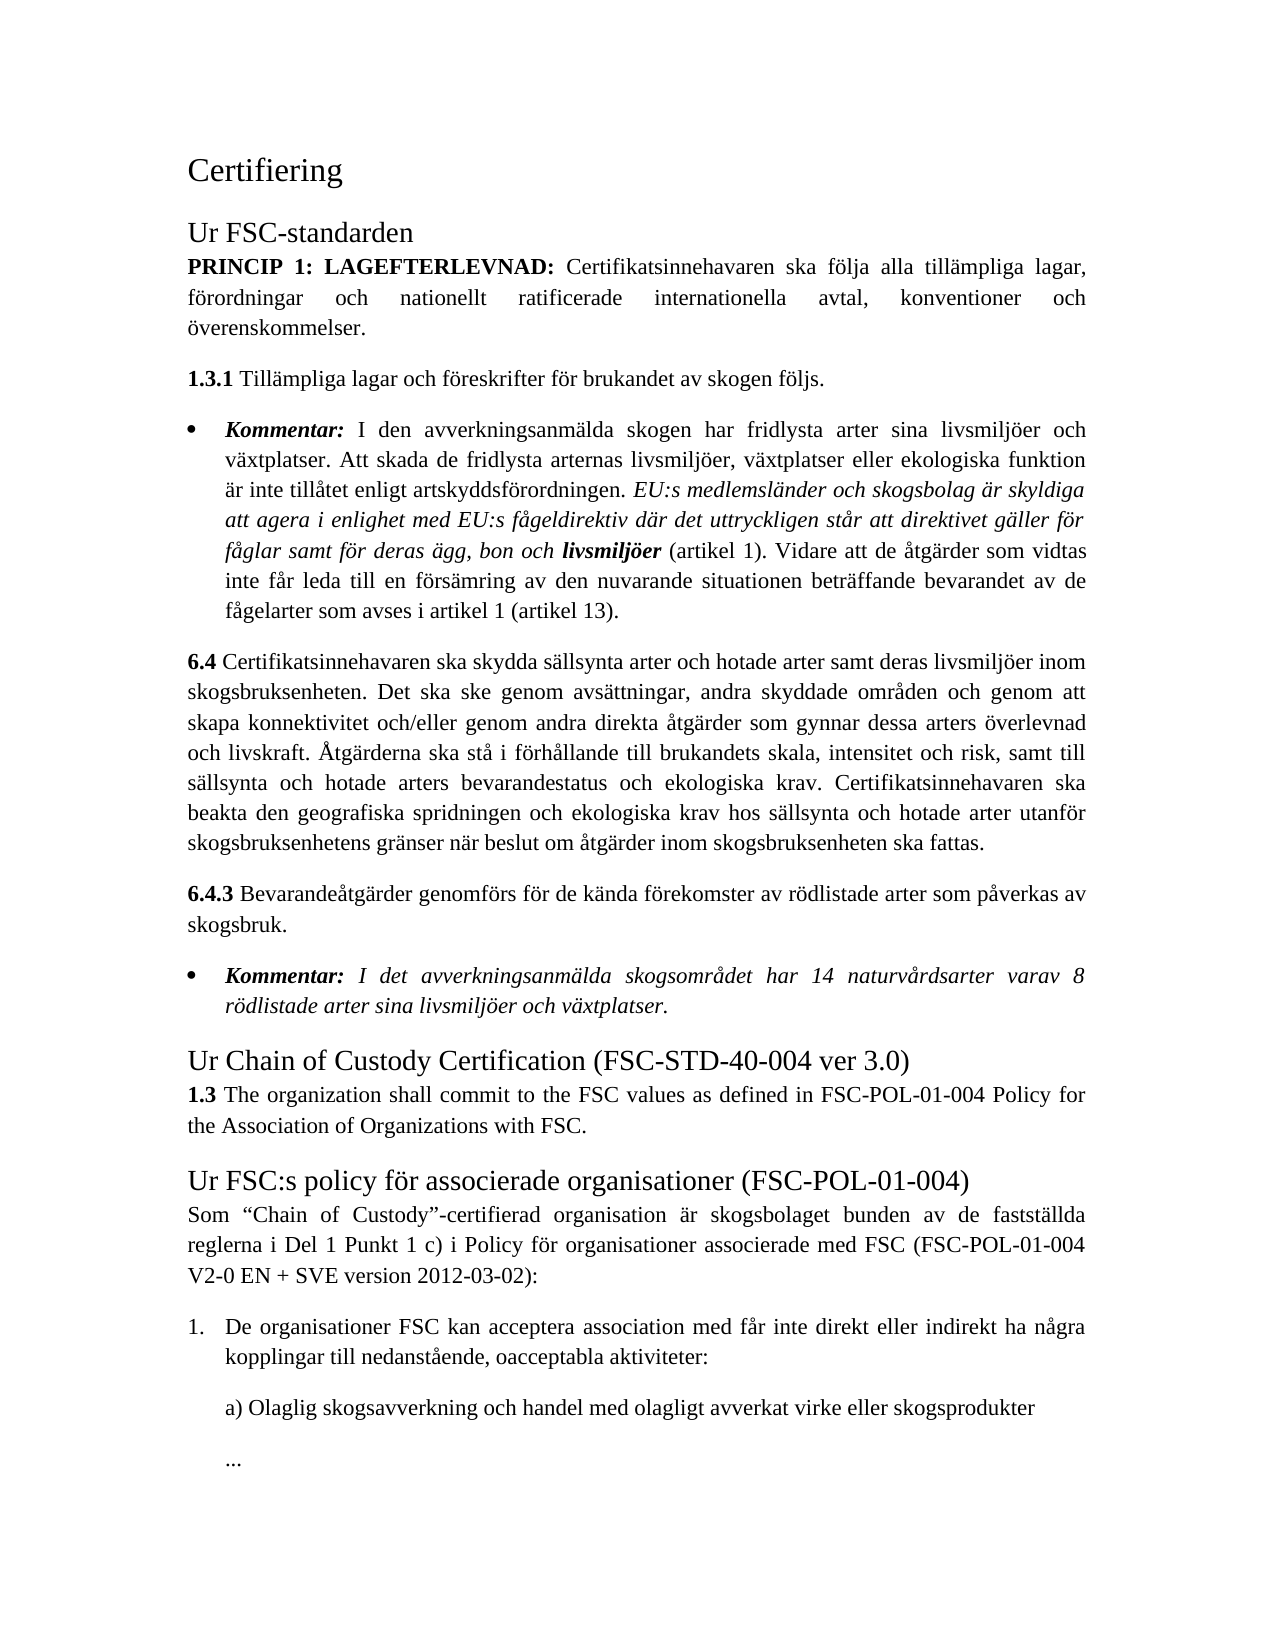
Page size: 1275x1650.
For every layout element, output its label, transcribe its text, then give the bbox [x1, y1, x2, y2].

text 6.4.3 Bevarandeåtgärder genomförs för de kända förekomster av rödlistade arter som påverkas av skogsbruk. [187, 881, 1087, 937]
text ... [225, 1445, 1087, 1471]
subtitle Ur FSC-standarden [187, 215, 1087, 248]
text 1.3.1 Tillämpliga lagar och föreskrifter för brukandet av skogen följs. [187, 365, 1087, 391]
list De organisationer FSC kan acceptera association med får inte direkt eller indirekt ha några kopplingar till nedanstående, oacceptabla aktiviteter: [187, 1313, 1087, 1369]
list Kommentar: I den avverkningsanmälda skogen har fridlysta arter sina livsmiljöer och växtplatser. Att skada de fridlysta arternas livsmiljöer, växtplatser eller ekologiska funktion är inte tillåtet enligt artskyddsförordningen. EU:s medlemsländer och skogsbolag är skyldiga att agera i enlighet med EU:s fågeldirektiv där det uttryckligen står att direktivet gäller för fåglar samt för deras ägg, bon och livsmiljöer (artikel 1). Vidare att de åtgärder som vidtas inte får leda till en försämring av den nuvarande situationen beträffande bevarandet av de fågelarter som avses i artikel 1 (artikel 13). [187, 416, 1087, 623]
text 1.3 The organization shall commit to the FSC values as defined in FSC-POL-01-004 Policy for the Association of Organizations with FSC. [187, 1082, 1087, 1138]
list Kommentar: I det avverkningsanmälda skogsområdet har 14 naturvårdsarter varav 8 rödlistade arter sina livsmiljöer och växtplatser. [187, 962, 1087, 1018]
subtitle Ur Chain of Custody Certification (FSC-STD-40-004 ver 3.0) [187, 1043, 1087, 1077]
subtitle Ur FSC:s policy för associerade organisationer (FSC-POL-01-004) [187, 1163, 1087, 1196]
text 6.4 Certifikatsinnehavaren ska skydda sällsynta arter och hotade arter samt deras livsmiljöer inom skogsbruksenheten. Det ska ske genom avsättningar, andra skyddade områden och genom att skapa konnektivitet och/eller genom andra direkta åtgärder som gynnar dessa arters överlevnad och livskraft. Åtgärderna ska stå i förhållande till brukandets skala, intensitet och risk, samt till sällsynta och hotade arters bevarandestatus och ekologiska krav. Certifikatsinnehavaren ska beakta den geografiska spridningen och ekologiska krav hos sällsynta och hotade arter utanför skogsbruksenhetens gränser när beslut om åtgärder inom skogsbruksenheten ska fattas. [187, 648, 1087, 856]
subtitle Certifiering [187, 150, 1087, 188]
text Som “Chain of Custody”-certifierad organisation är skogsbolaget bunden av de fastställda reglerna i Del 1 Punkt 1 c) i Policy för organisationer associerade med FSC (FSC-POL-01-004 V2-0 EN + SVE version 2012-03-02): [187, 1201, 1087, 1288]
text a) Olaglig skogsavverkning och handel med olagligt avverkat virke eller skogsprodukter [225, 1394, 1087, 1420]
